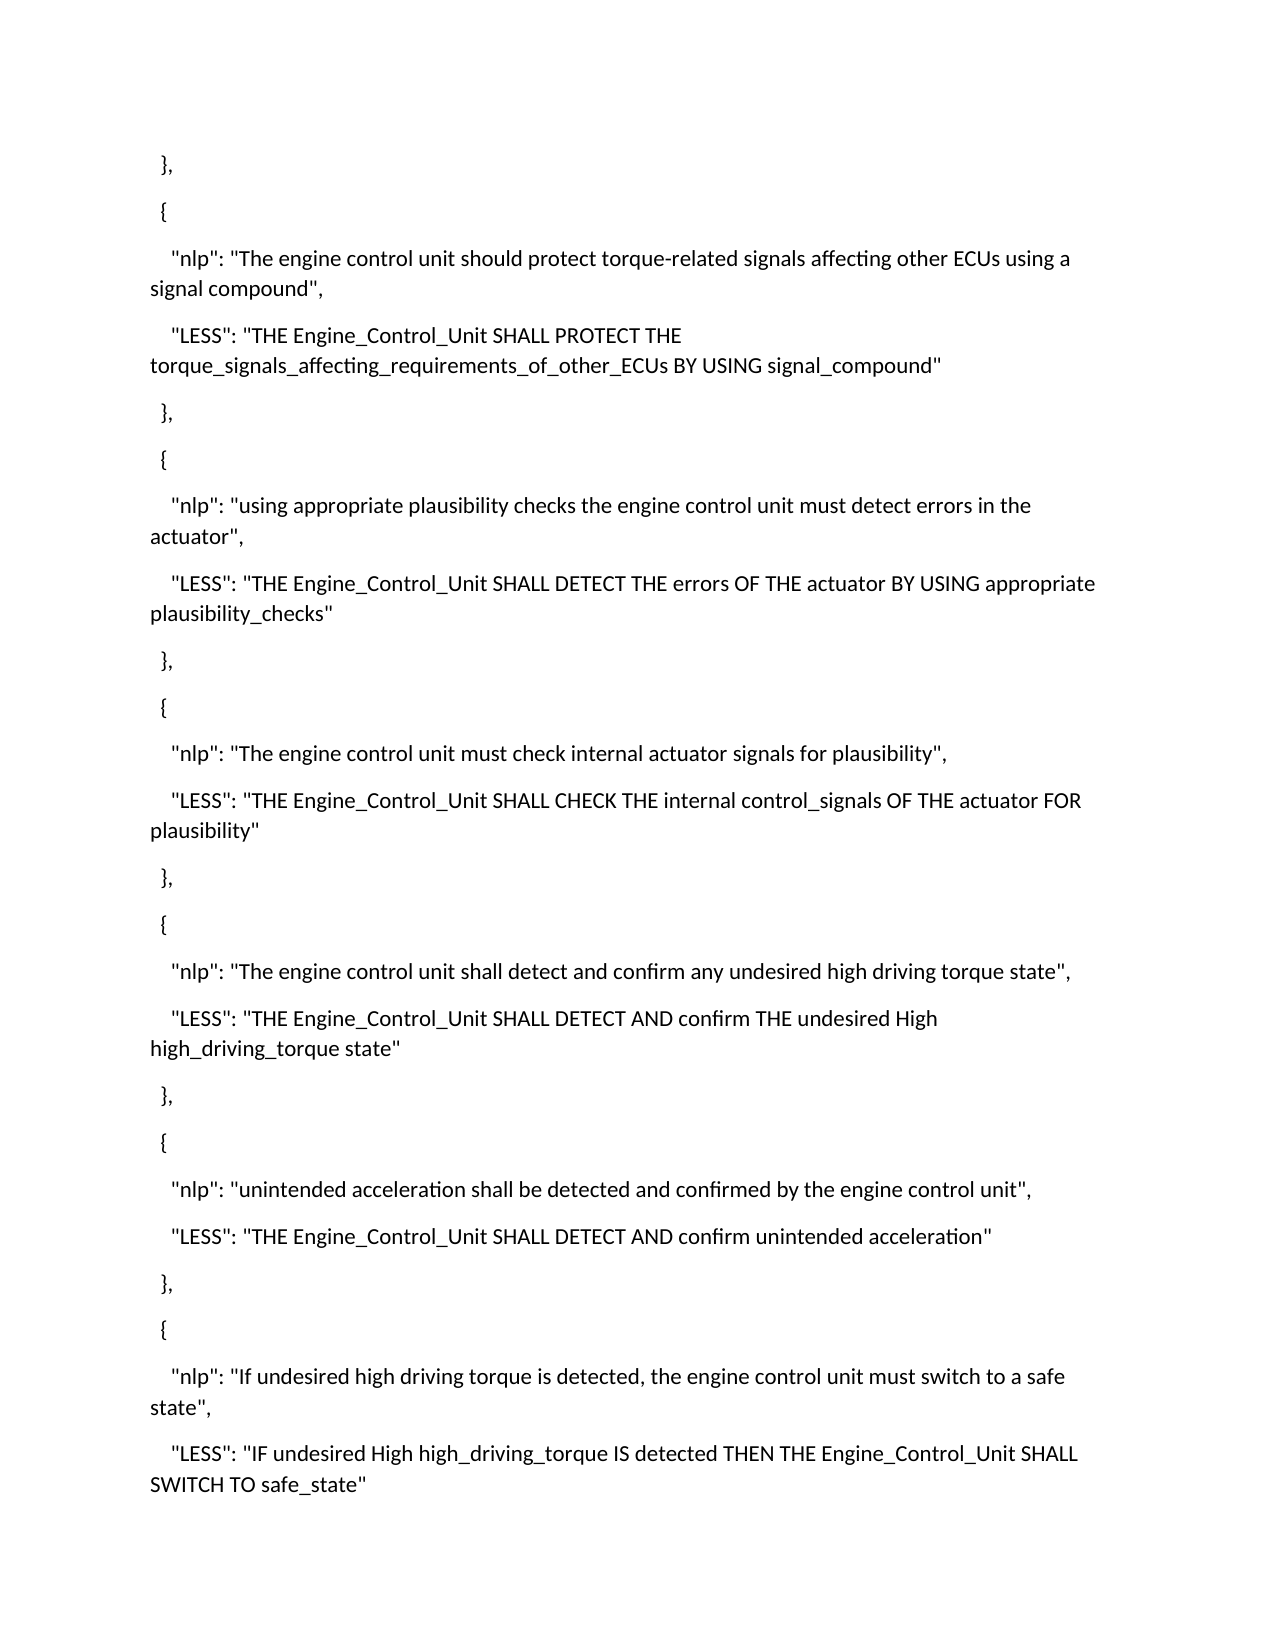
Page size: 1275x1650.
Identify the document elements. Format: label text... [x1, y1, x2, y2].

text }, [150, 398, 1125, 426]
text { [150, 693, 1125, 721]
text }, [150, 1269, 1125, 1297]
text "LESS": "IF undesired High high_driving_torque IS detected THEN THE Engine_Control_Unit SHALL SWITCH TO safe_state" [150, 1439, 1125, 1498]
text { [150, 1316, 1125, 1344]
text "nlp": "The engine control unit shall detect and confirm any undesired high driving torque state", [150, 957, 1125, 985]
text }, [150, 863, 1125, 892]
text "nlp": "using appropriate plausibility checks the engine control unit must detect errors in the actuator", [150, 492, 1125, 550]
text }, [150, 1081, 1125, 1109]
text "LESS": "THE Engine_Control_Unit SHALL DETECT AND confirm unintended acceleration" [150, 1222, 1125, 1250]
text "LESS": "THE Engine_Control_Unit SHALL PROTECT THE torque_signals_affecting_requirements_of_other_ECUs BY USING signal_compound" [150, 321, 1125, 379]
text "LESS": "THE Engine_Control_Unit SHALL DETECT AND confirm THE undesired High high_driving_torque state" [150, 1004, 1125, 1062]
text "nlp": "The engine control unit should protect torque-related signals affecting other ECUs using a signal compound", [150, 244, 1125, 302]
text { [150, 197, 1125, 225]
text { [150, 910, 1125, 938]
text "nlp": "If undesired high driving torque is detected, the engine control unit must switch to a safe state", [150, 1362, 1125, 1421]
text "nlp": "The engine control unit must check internal actuator signals for plausibility", [150, 739, 1125, 768]
text }, [150, 646, 1125, 674]
text "nlp": "unintended acceleration shall be detected and confirmed by the engine control unit", [150, 1175, 1125, 1203]
text "LESS": "THE Engine_Control_Unit SHALL DETECT THE errors OF THE actuator BY USING appropriate plausibility_checks" [150, 569, 1125, 627]
text { [150, 1128, 1125, 1156]
text "LESS": "THE Engine_Control_Unit SHALL CHECK THE internal control_signals OF THE actuator FOR plausibility" [150, 786, 1125, 845]
text }, [150, 150, 1125, 178]
text { [150, 445, 1125, 473]
